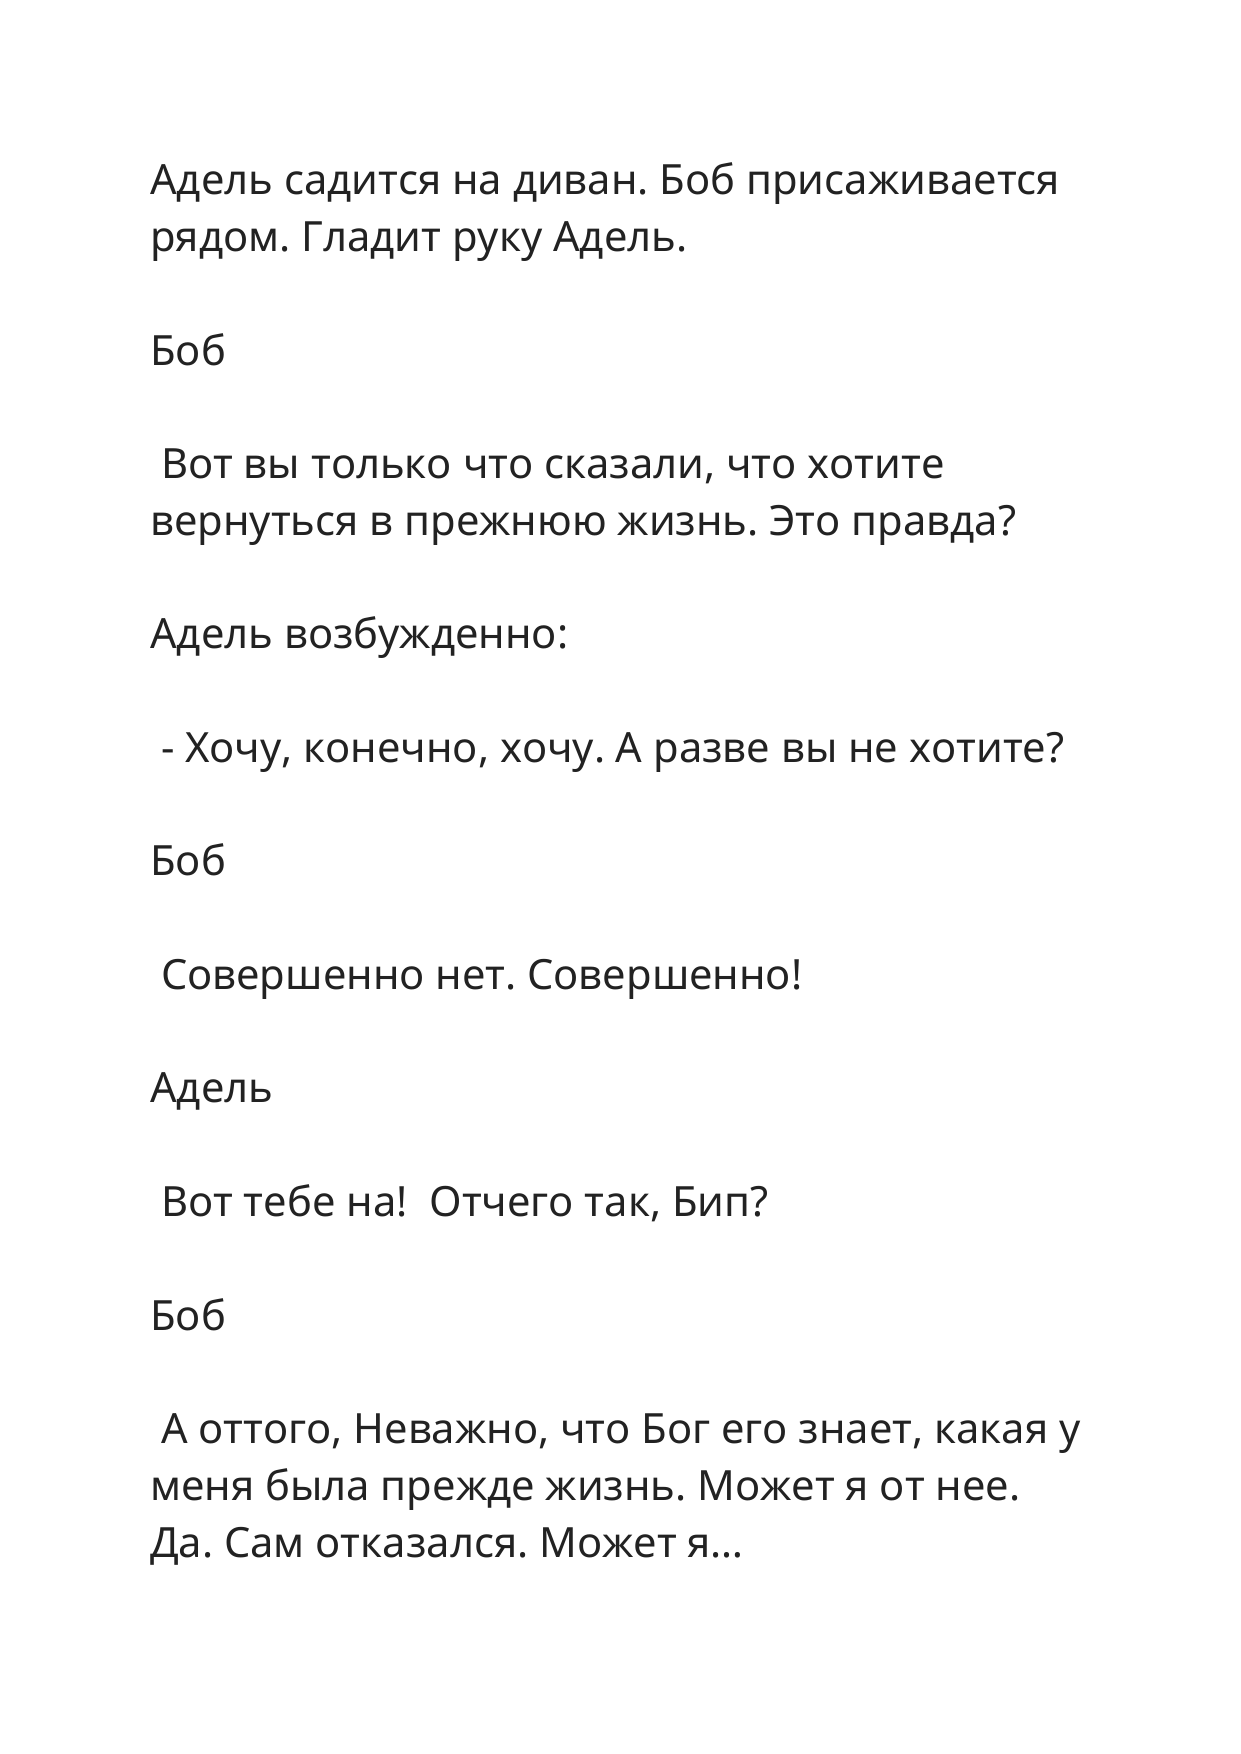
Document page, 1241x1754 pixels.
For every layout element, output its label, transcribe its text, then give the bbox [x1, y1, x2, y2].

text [150, 1399, 1090, 1569]
text - Хочу, конечно, хочу. А разве вы не хотите? Боб [150, 718, 1090, 888]
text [150, 150, 1090, 377]
text Вот тебе на! Отчего так, Бип? Боб [150, 1172, 1090, 1342]
text Совершенно нет. Совершенно! Адель [150, 945, 1090, 1115]
text Вот вы только что сказали, что хотите вернуться в прежнюю жизнь. Это правда? Адель возбужденно: [150, 434, 1090, 661]
